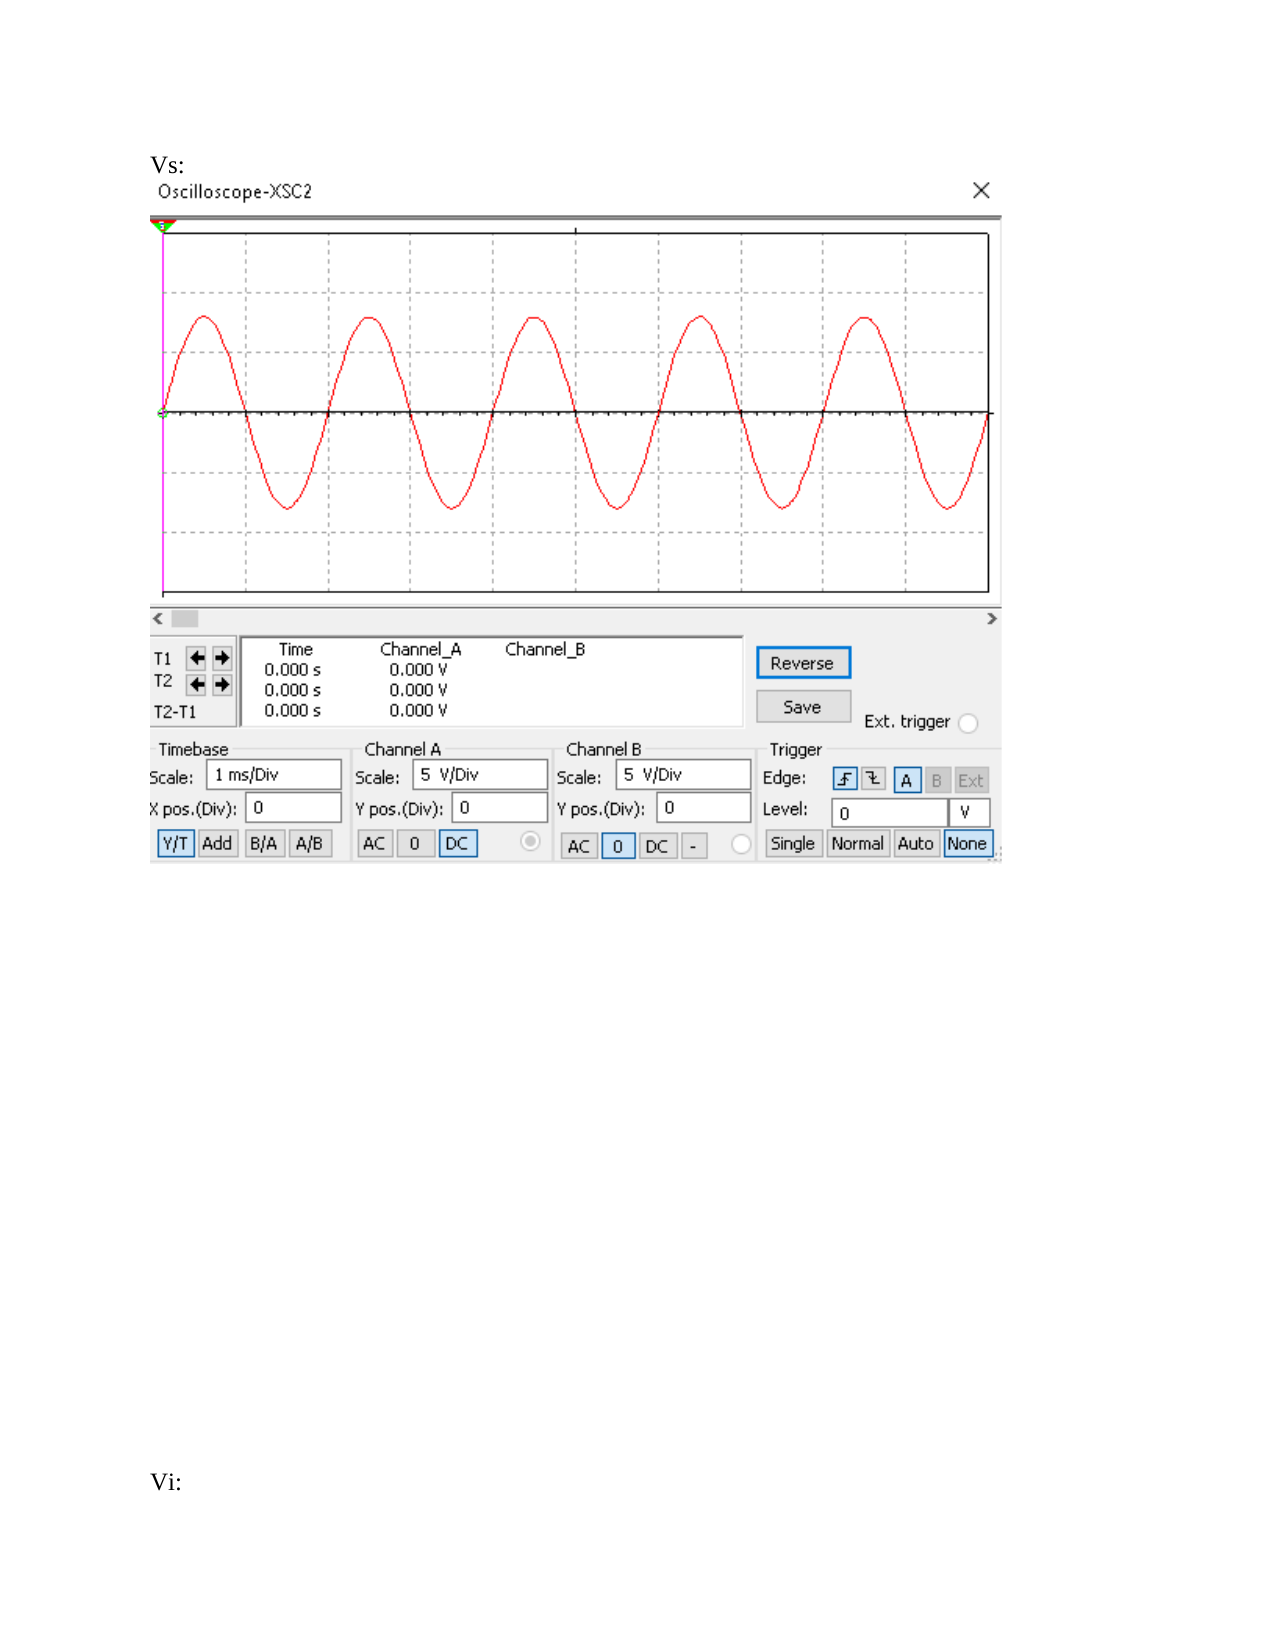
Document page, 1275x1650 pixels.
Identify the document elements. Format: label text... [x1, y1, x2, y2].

picture [150, 178, 1002, 864]
text Vi: [150, 1467, 1125, 1496]
text Vs: [150, 150, 1125, 179]
